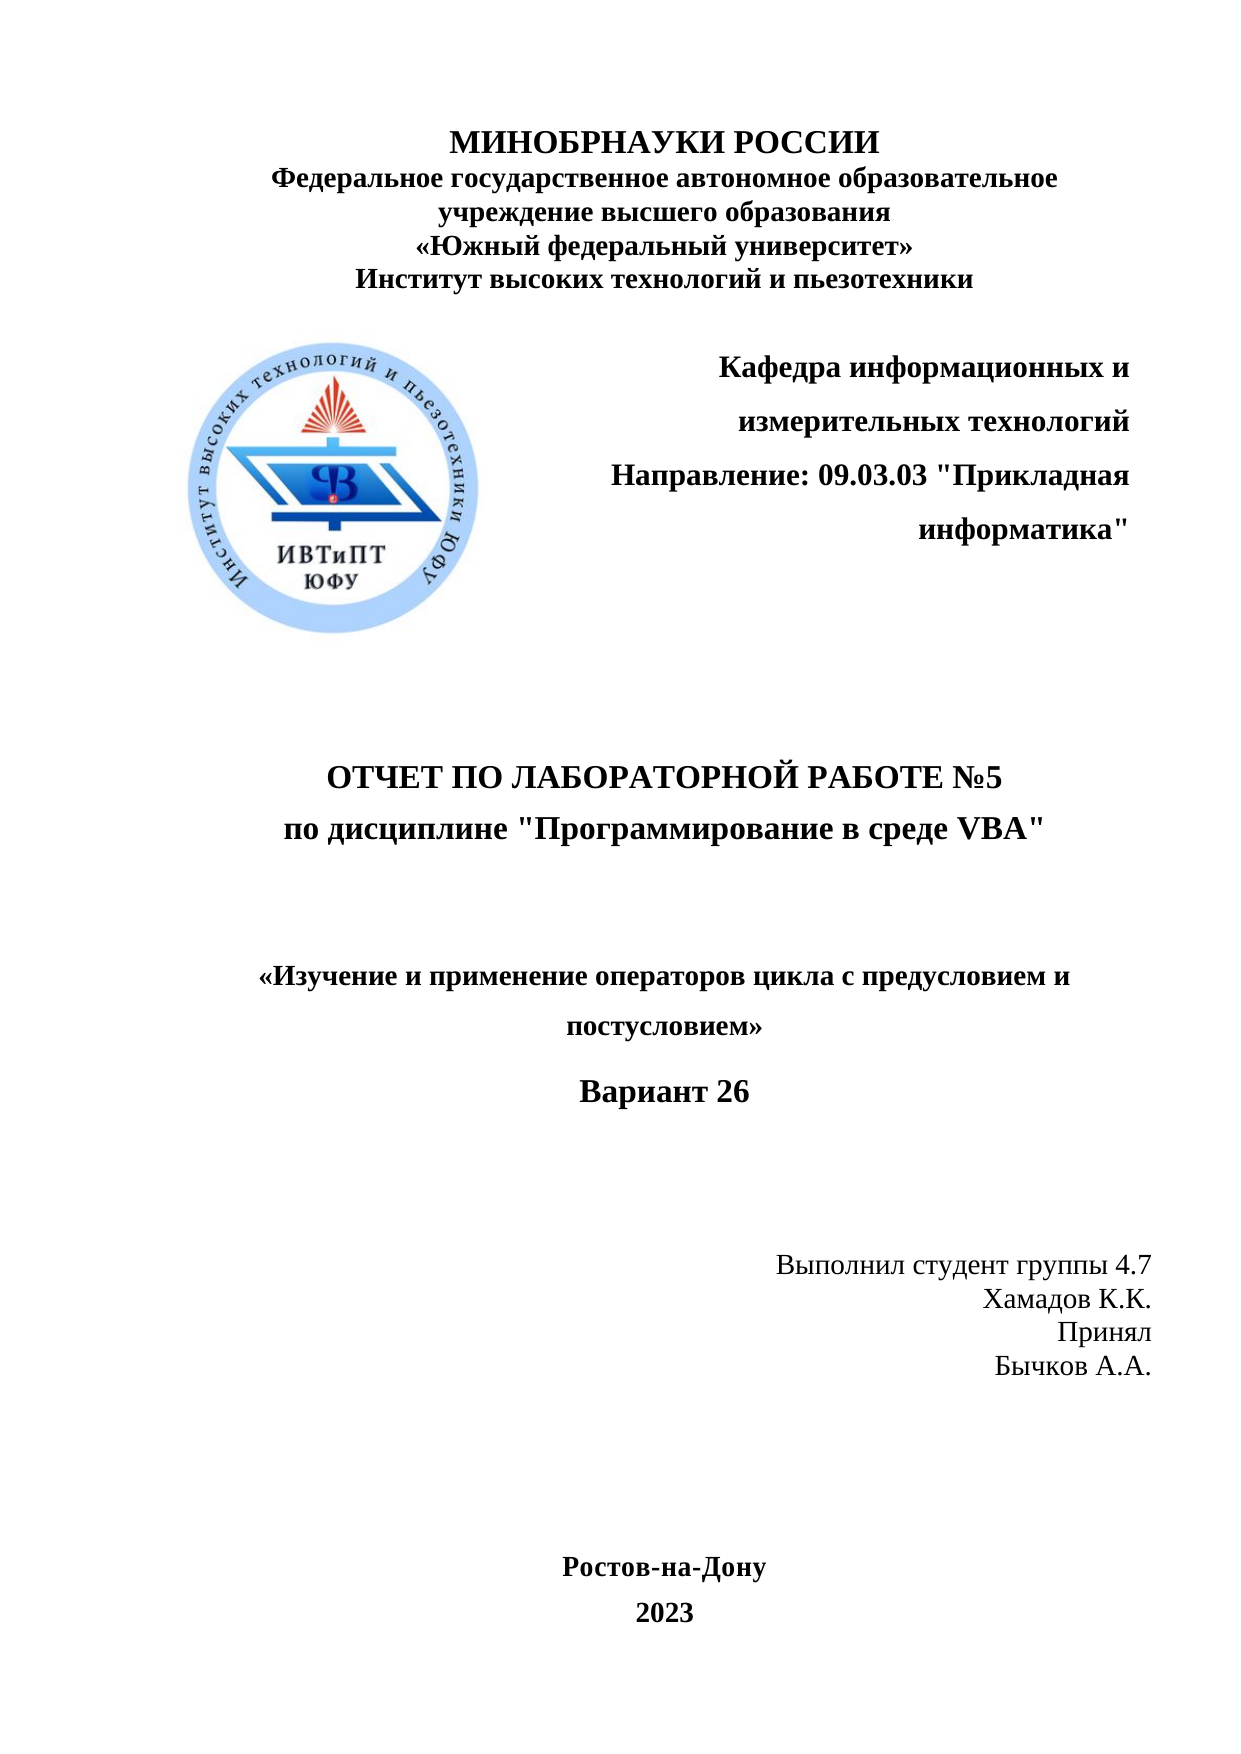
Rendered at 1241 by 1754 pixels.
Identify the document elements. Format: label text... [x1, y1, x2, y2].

text Выполнил студент группы 4.7 [177, 1247, 1152, 1281]
text ОТЧЕТ ПО ЛАБОРАТОРНОЙ РАБОТЕ №5 [177, 757, 1152, 796]
text Бычков А.А. [177, 1348, 1152, 1382]
text по дисциплине "Программирование в среде VBA" [177, 808, 1152, 847]
text Принял [177, 1314, 1152, 1348]
text Вариант 26 [177, 1071, 1152, 1109]
text Хамадов К.К. [177, 1281, 1152, 1314]
text Институт высоких технологий и пьезотехники [177, 261, 1152, 295]
picture [177, 332, 489, 644]
text 2023 [177, 1595, 1152, 1629]
text Ростов-на-Дону [177, 1549, 1152, 1583]
text «Изучение и применение операторов цикла с предусловием и постусловием» [177, 958, 1152, 1042]
text МИНОБРНАУКИ РОССИИ [177, 122, 1152, 161]
text Федеральное государственное автономное образовательное учреждение высшего образования «Южный федеральный университет» [177, 161, 1152, 261]
